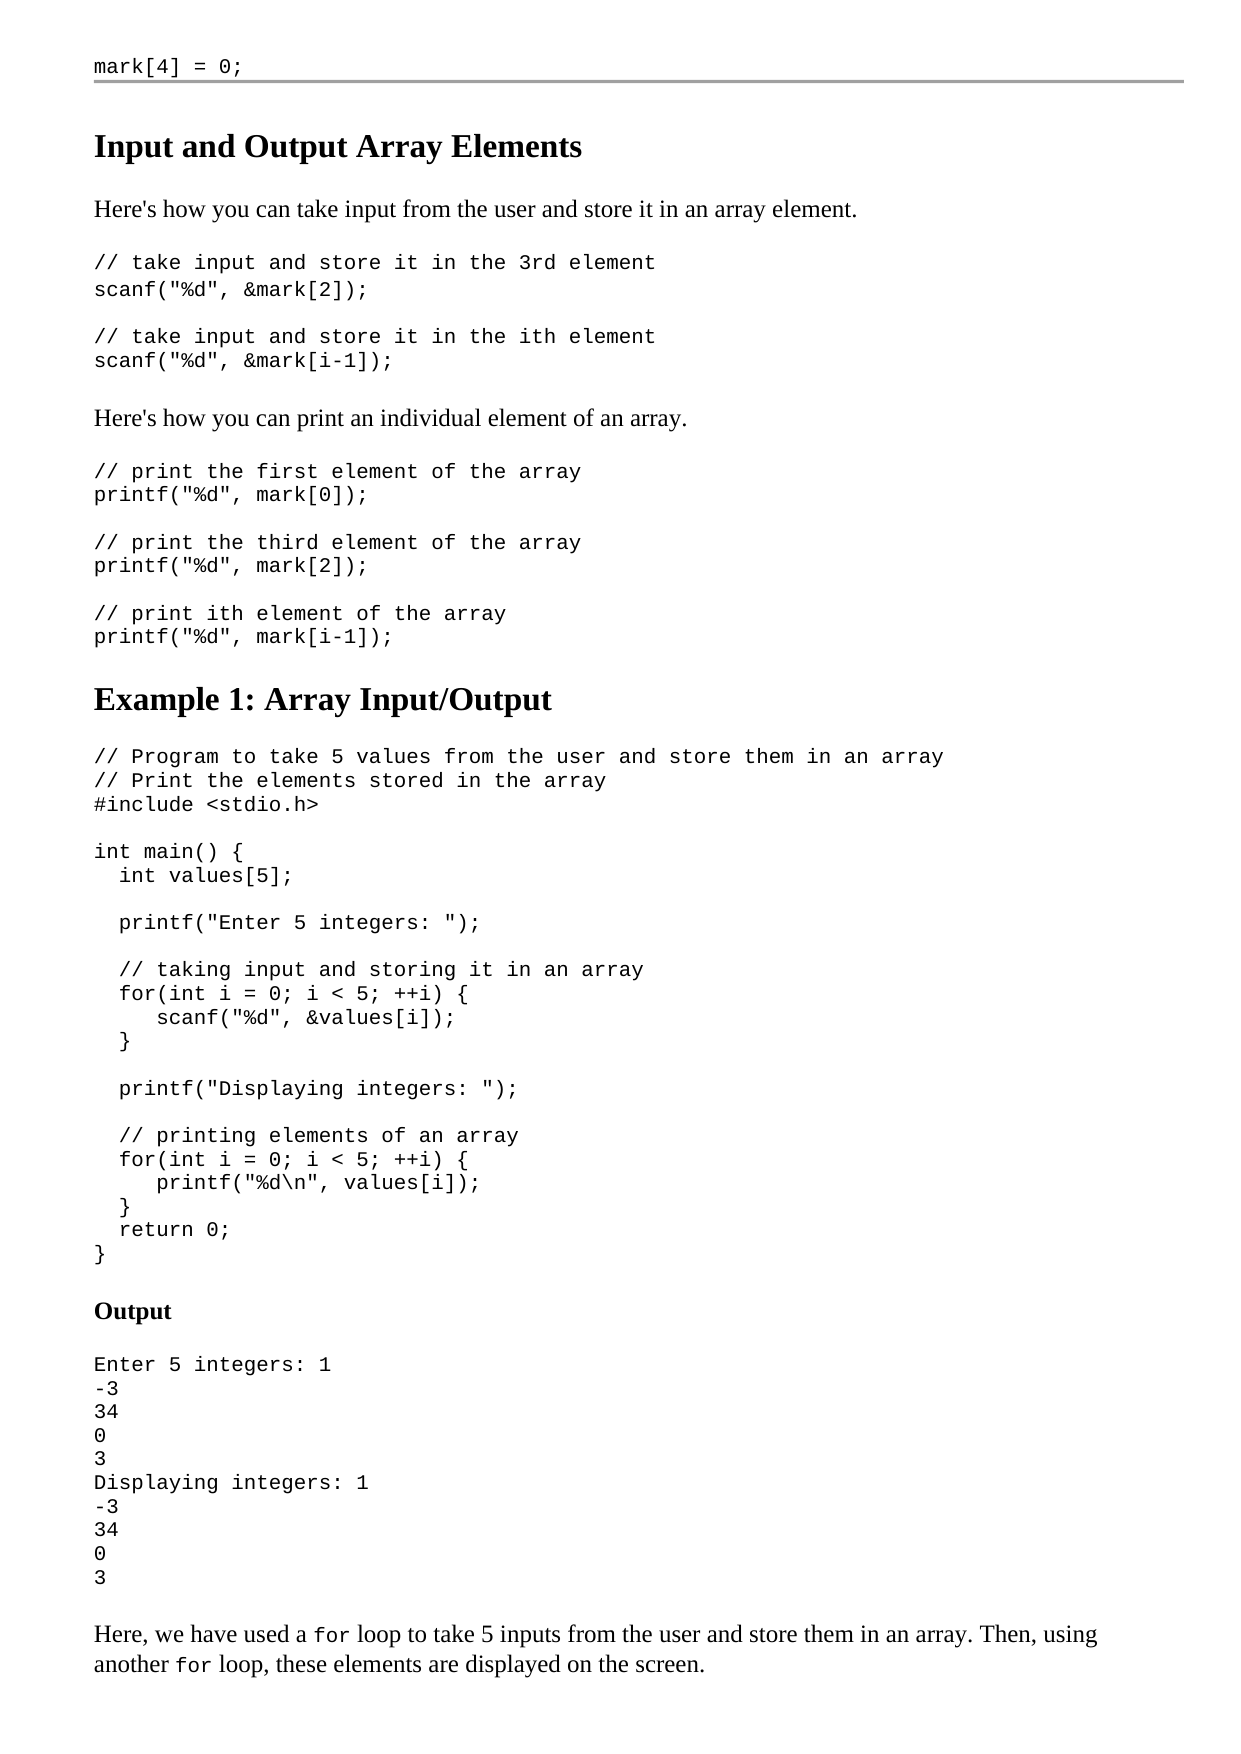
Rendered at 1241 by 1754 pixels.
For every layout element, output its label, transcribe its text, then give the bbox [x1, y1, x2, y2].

text Here's how you can print an individual element of an array. [94, 403, 1184, 432]
text // Program to take 5 values from the user and store them in an array [94, 747, 1184, 770]
text 0 [94, 1425, 1184, 1448]
text // print the third element of the array [94, 532, 1184, 555]
text printf("%d", mark[i-1]); [94, 626, 1184, 650]
text // printing elements of an array [94, 1125, 1184, 1148]
text for(int i = 0; i < 5; ++i) { [94, 983, 1184, 1007]
text } [94, 1243, 1184, 1267]
text 34 [94, 1401, 1184, 1425]
text printf("Displaying integers: "); [94, 1078, 1184, 1101]
text Output [94, 1296, 1184, 1325]
text printf("%d\n", values[i]); [94, 1172, 1184, 1196]
text 0 [94, 1543, 1184, 1567]
text mark[4] = 0; [94, 56, 1184, 79]
text int main() { [94, 841, 1184, 865]
text Displaying integers: 1 [94, 1472, 1184, 1496]
text 3 [94, 1448, 1184, 1472]
text #include <stdio.h> [94, 794, 1184, 817]
text for(int i = 0; i < 5; ++i) { [94, 1148, 1184, 1172]
text // Print the elements stored in the array [94, 770, 1184, 794]
text -3 [94, 1496, 1184, 1519]
text // print ith element of the array [94, 603, 1184, 626]
subtitle Example 1: Array Input/Output [94, 679, 1184, 717]
text // take input and store it in the 3rd element [94, 252, 1184, 276]
text // print the first element of the array [94, 461, 1184, 484]
text Here's how you can take input from the user and store it in an array element. [94, 194, 1184, 223]
text Here, we have used a for loop to take 5 inputs from the user and store them in an array. Then, using another for loop, these elements are displayed on the screen. [94, 1619, 1184, 1679]
text Enter 5 integers: 1 [94, 1354, 1184, 1377]
text return 0; [94, 1219, 1184, 1243]
text } [94, 1196, 1184, 1219]
text printf("Enter 5 integers: "); [94, 912, 1184, 936]
text 34 [94, 1519, 1184, 1543]
text scanf("%d", &values[i]); [94, 1007, 1184, 1030]
text scanf("%d", &mark[i-1]); [94, 350, 1184, 374]
subtitle Input and Output Array Elements [94, 127, 1184, 165]
text printf("%d", mark[2]); [94, 555, 1184, 579]
text // taking input and storing it in an array [94, 959, 1184, 983]
text -3 [94, 1377, 1184, 1401]
text printf("%d", mark[0]); [94, 484, 1184, 508]
text 3 [94, 1567, 1184, 1590]
text int values[5]; [94, 865, 1184, 888]
text } [94, 1030, 1184, 1054]
text // take input and store it in the ith element [94, 326, 1184, 350]
text ​scanf("%d", &mark[2]); [94, 276, 1184, 303]
